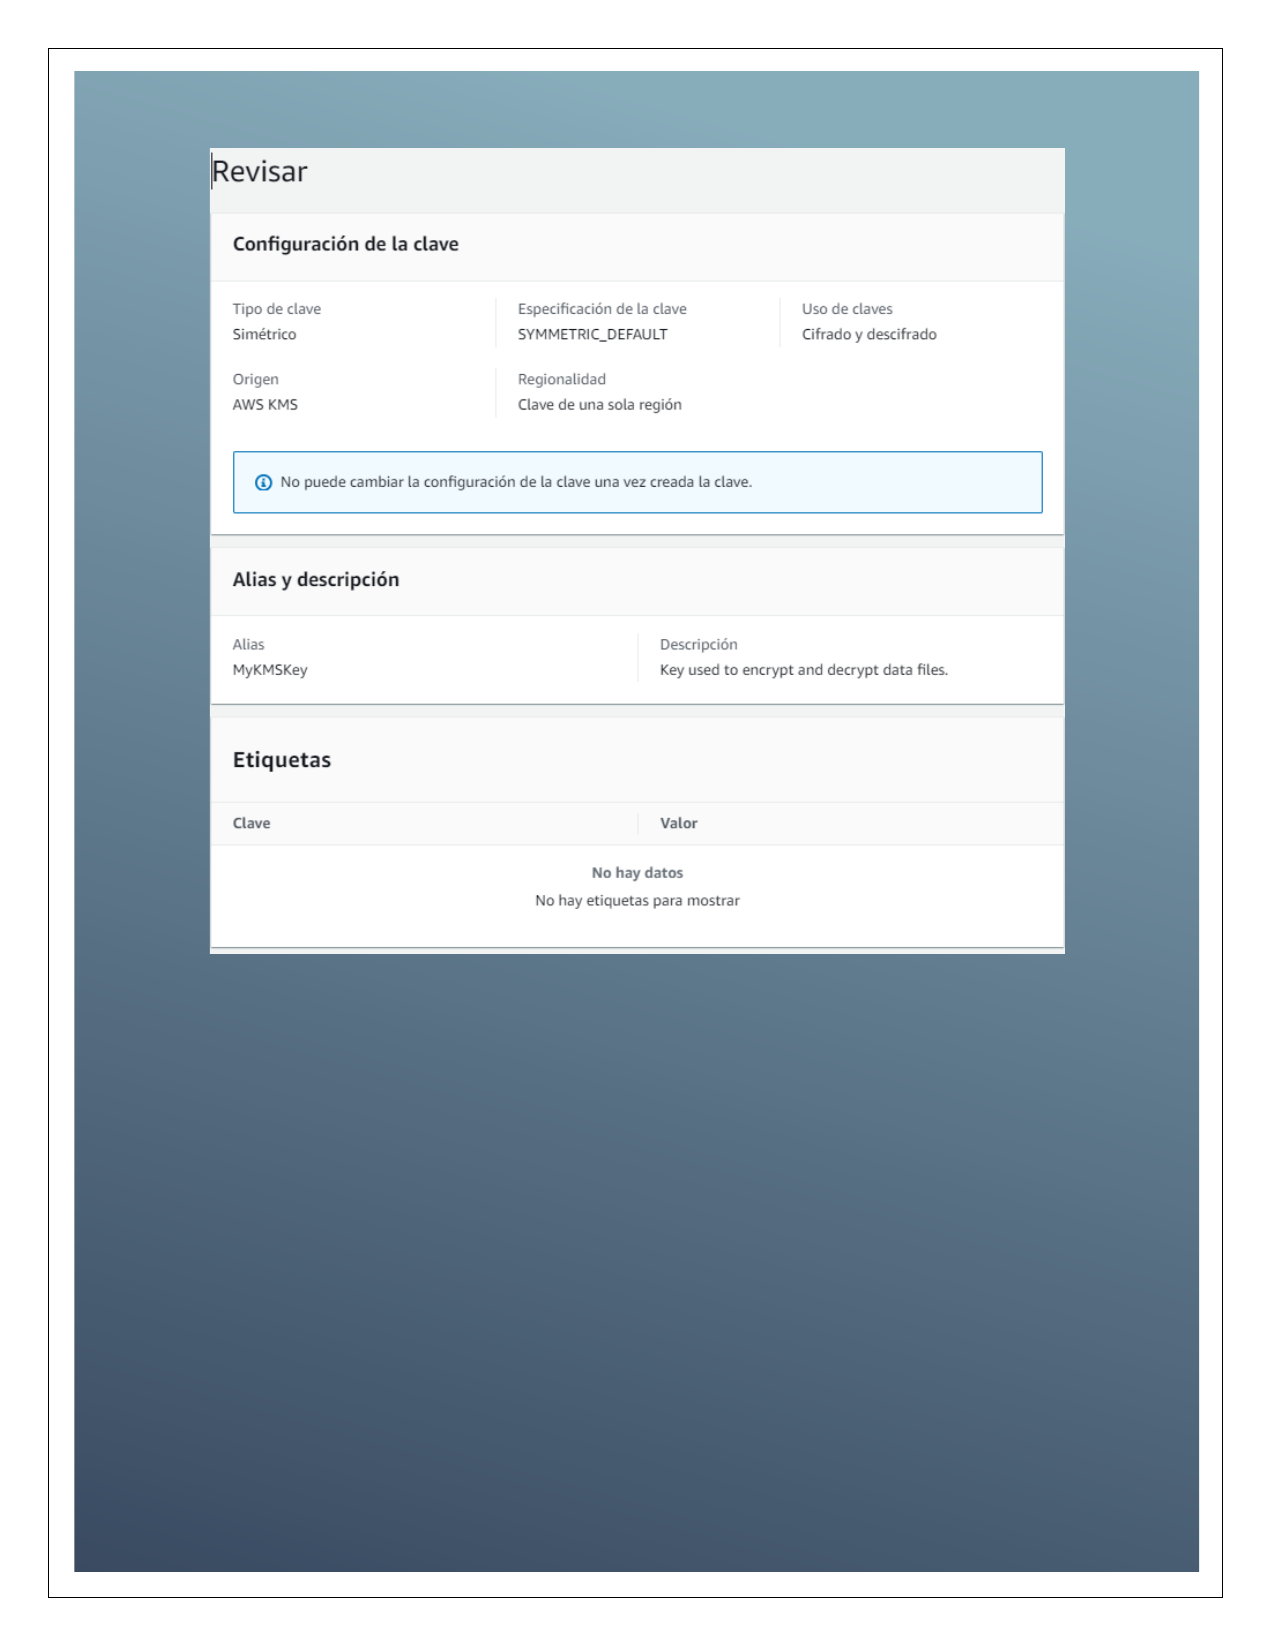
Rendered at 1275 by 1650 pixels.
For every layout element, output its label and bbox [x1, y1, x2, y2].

picture [74, 71, 1200, 1572]
